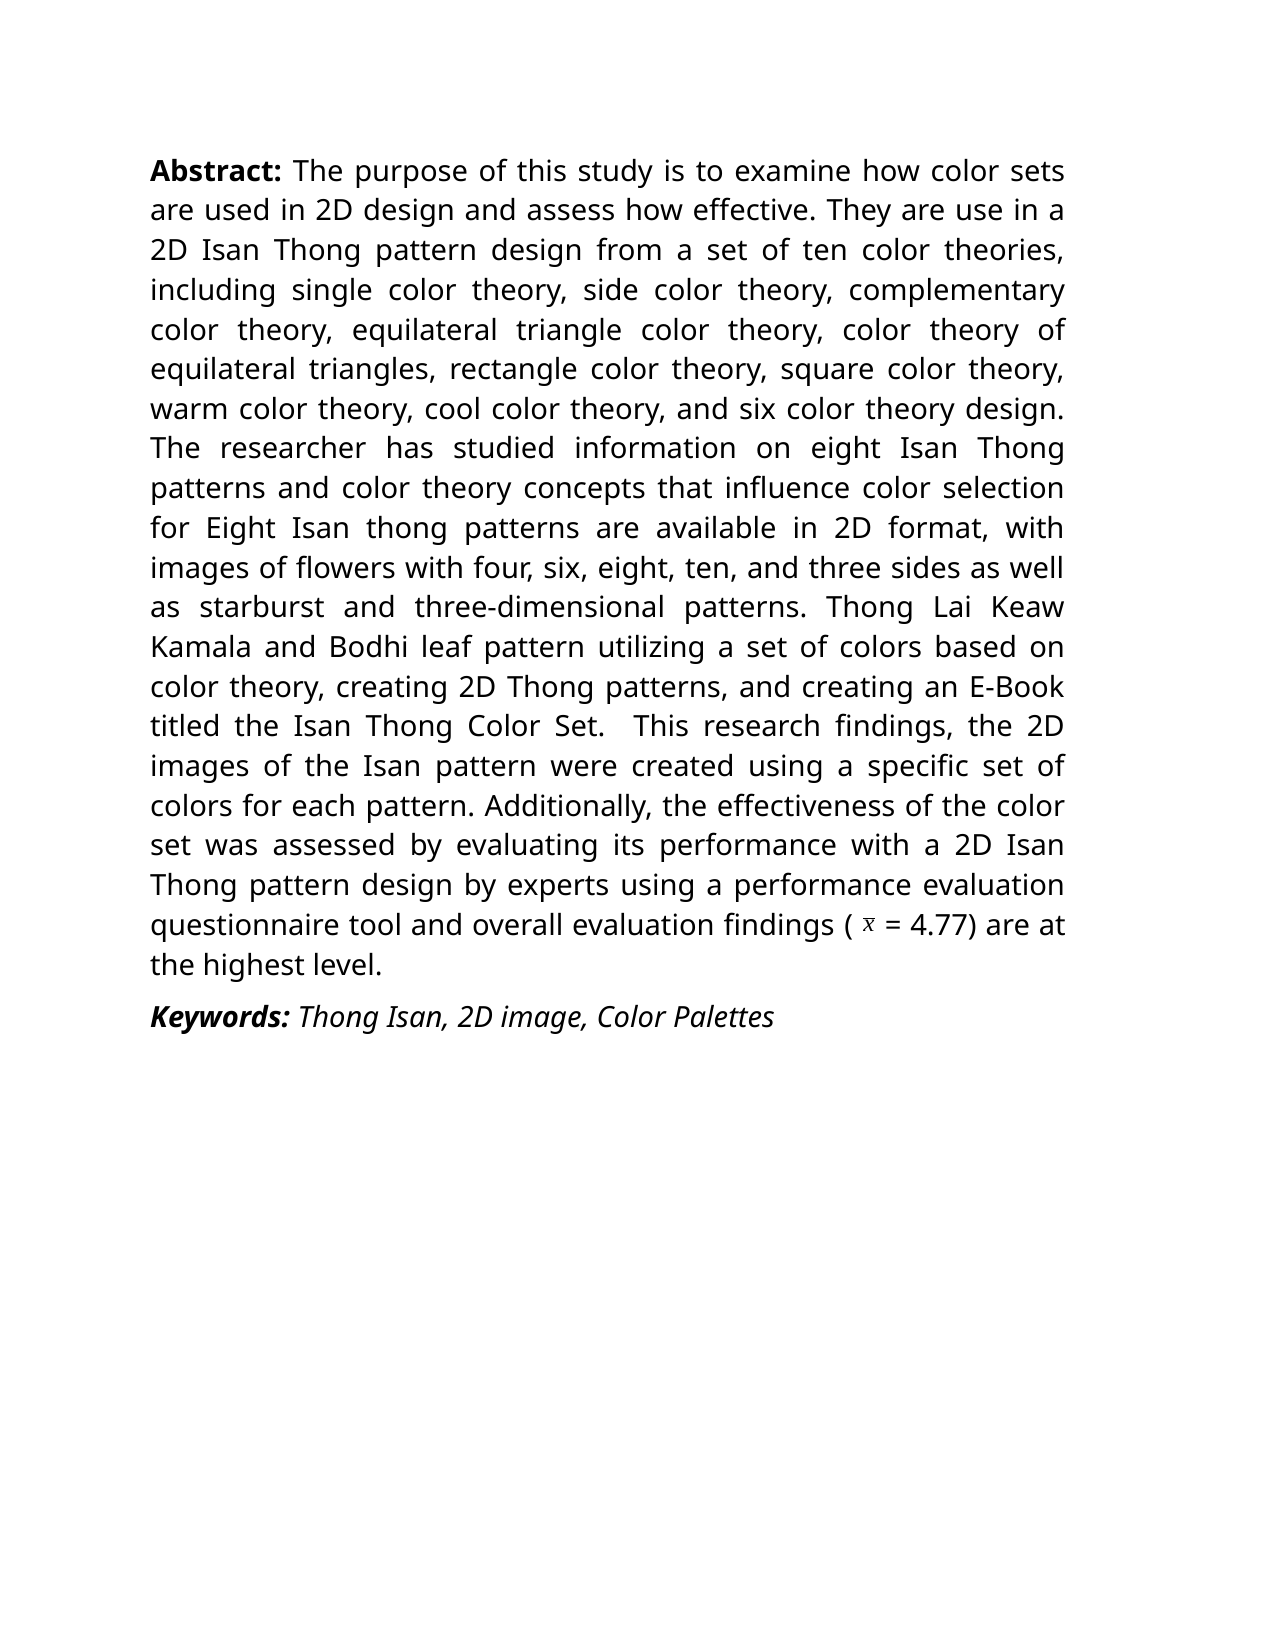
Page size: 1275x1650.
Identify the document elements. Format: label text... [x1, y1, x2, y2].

text Keywords: Thong Isan, 2D image, Color Palettes [150, 996, 1066, 1036]
text Abstract: The purpose of this study is to examine how color sets are used in 2D design and assess how effective. They are use in a 2D Isan Thong pattern design from a set of ten color theories, including single color theory, side color theory, complementary color theory, equilateral triangle color theory, color theory of equilateral triangles, rectangle color theory, square color theory, warm color theory, cool color theory, and six color theory design. The researcher has studied information on eight Isan Thong patterns and color theory concepts that influence color selection for Eight Isan thong patterns are available in 2D format, with images of flowers with four, six, eight, ten, and three sides as well as starburst and three-dimensional patterns. Thong Lai Keaw Kamala and Bodhi leaf pattern utilizing a set of colors based on color theory, creating 2D Thong patterns, and creating an E-Book titled the Isan Thong Color Set. This research findings, the 2D images of the Isan pattern were created using a specific set of colors for each pattern. Additionally, the effectiveness of the color set was assessed by evaluating its performance with a 2D Isan Thong pattern design by experts using a performance evaluation questionnaire tool and overall evaluation findings ( = 4.77) are at the highest level. [150, 150, 1066, 983]
